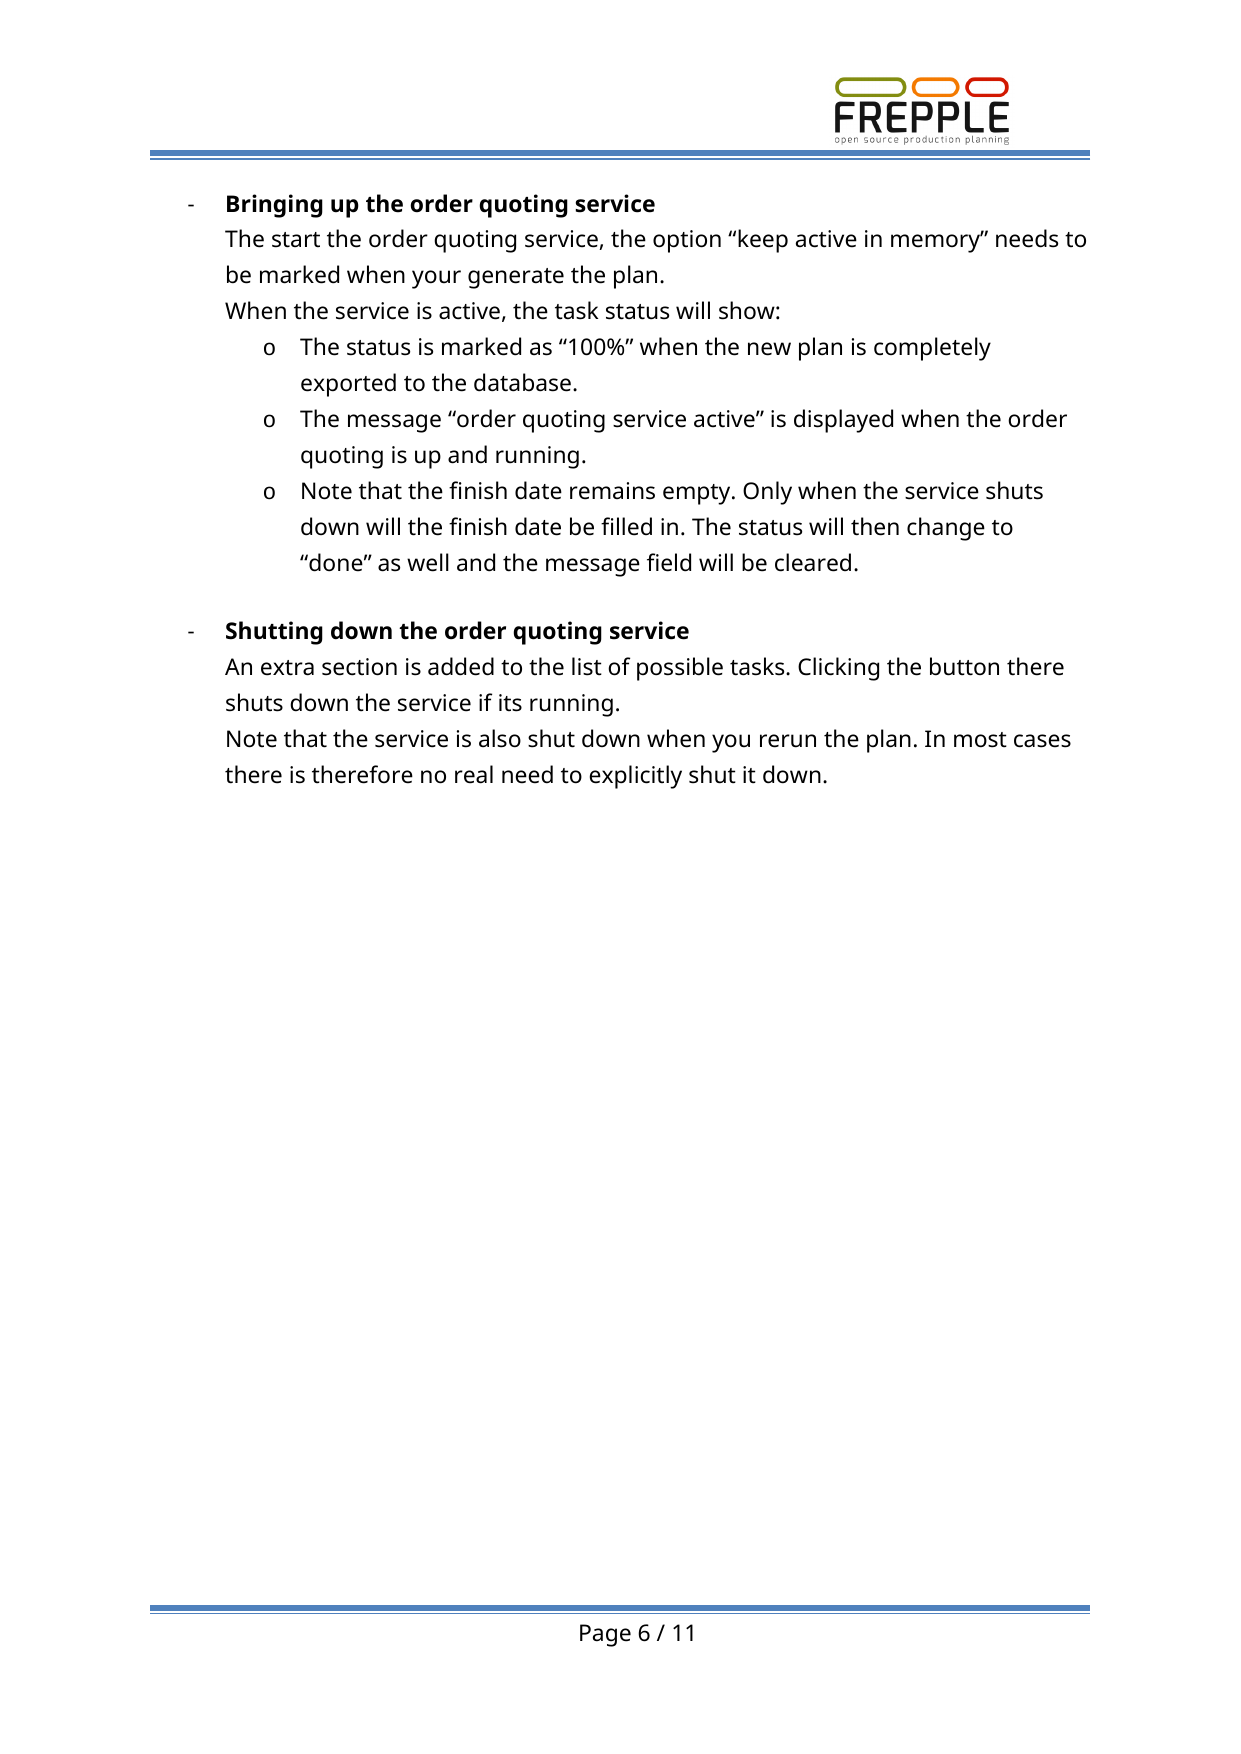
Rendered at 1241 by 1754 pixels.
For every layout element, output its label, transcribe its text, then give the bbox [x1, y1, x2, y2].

list The status is marked as “100%” when the new plan is completely exported to the database. [262, 331, 1090, 398]
picture [828, 75, 1015, 148]
list The message “order quoting service active” is displayed when the order quoting is up and running. [262, 403, 1090, 471]
list Note that the finish date remains empty. Only when the service shuts down will the finish date be filled in. The status will then change to “done” as well and the message field will be cleared. [262, 475, 1090, 611]
list Shutting down the order quoting service An extra section is added to the list of possible tasks. Clicking the button there shuts down the service if its running. Note that the service is also shut down when you rerun the plan. In most cases there is therefore no real need to explicitly shut it down. [187, 615, 1090, 790]
